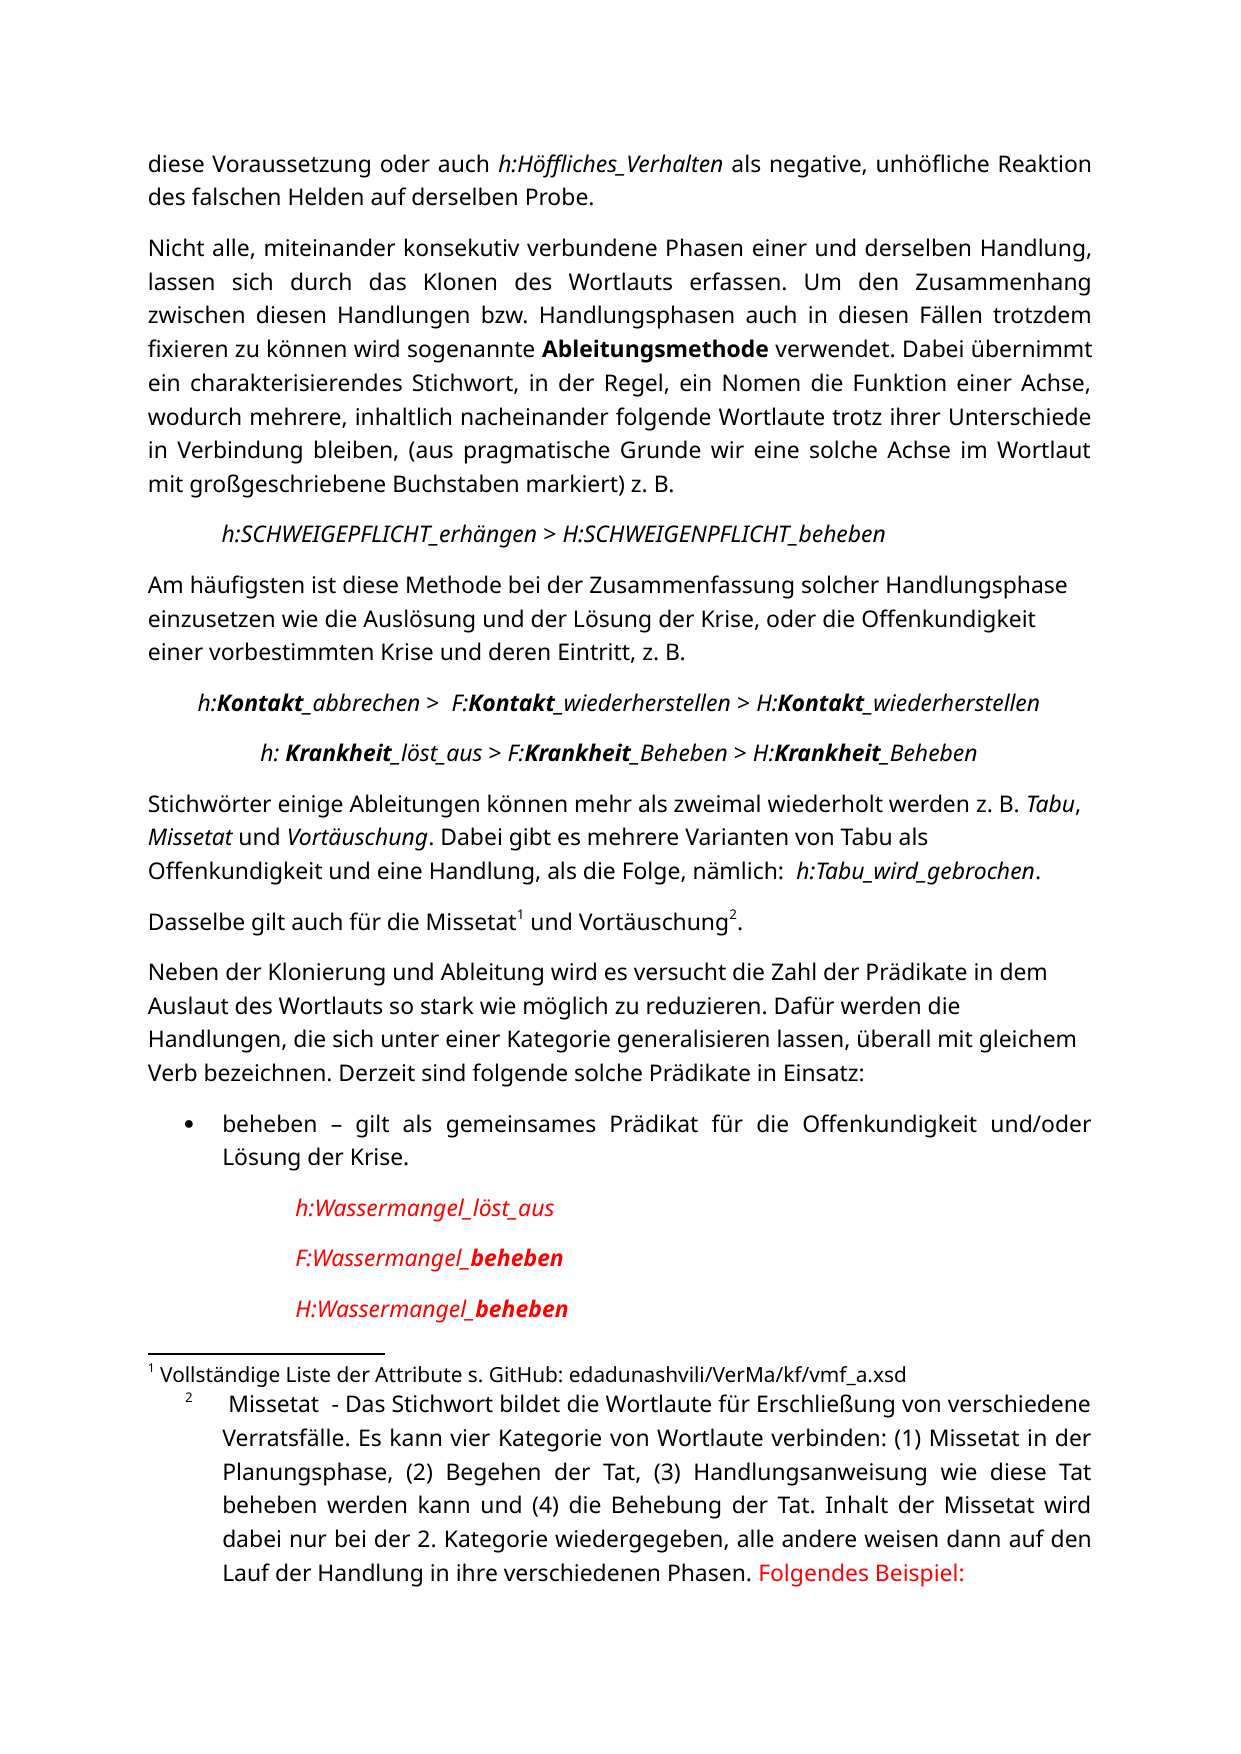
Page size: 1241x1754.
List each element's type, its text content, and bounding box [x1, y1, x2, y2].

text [148, 148, 1093, 213]
text H:Wassermangel_beheben [295, 1293, 1093, 1324]
text F:Wassermangel_beheben [295, 1242, 1093, 1273]
text Stichwörter einige Ableitungen können mehr als zweimal wiederholt werden z. B. Tabu, Missetat und Vortäuschung. Dabei gibt es mehrere Varianten von Tabu als Offenkundigkeit und eine Handlung, als die Folge, nämlich: h:Tabu_wird_gebrochen. [148, 788, 1093, 886]
text Nicht alle, miteinander konsekutiv verbundene Phasen einer und derselben Handlung, lassen sich durch das Klonen des Wortlauts erfassen. Um den Zusammenhang zwischen diesen Handlungen bzw. Handlungsphasen auch in diesen Fällen trotzdem fixieren zu können wird sogenannte Ableitungsmethode verwendet. Dabei übernimmt ein charakterisierendes Stichwort, in der Regel, ein Nomen die Funktion einer Achse, wodurch mehrere, inhaltlich nacheinander folgende Wortlaute trotz ihrer Unterschiede in Verbindung bleiben, (aus pragmatische Grunde wir eine solche Achse im Wortlaut mit großgeschriebene Buchstaben markiert) z. B. [148, 232, 1093, 499]
text Dasselbe gilt auch für die Missetat und Vortäuschung. [148, 906, 1093, 937]
text h:Wassermangel_löst_aus [295, 1192, 1093, 1223]
text h:Kontakt_abbrechen > F:Kontakt_wiederherstellen > H:Kontakt_wiederherstellen [148, 687, 1093, 718]
text h:SCHWEIGEPFLICHT_erhängen > H:SCHWEIGENPFLICHT_beheben [148, 518, 1093, 550]
text h: Krankheit_löst_aus > F:Krankheit_Beheben > H:Krankheit_Beheben [148, 737, 1093, 768]
text Am häufigsten ist diese Methode bei der Zusammenfassung solcher Handlungsphase einzusetzen wie die Auslösung und der Lösung der Krise, oder die Offenkundigkeit einer vorbestimmten Krise und deren Eintritt, z. B. [148, 569, 1093, 668]
list beheben – gilt als gemeinsames Prädikat für die Offenkundigkeit und/oder Lösung der Krise. [185, 1108, 1093, 1173]
text Neben der Klonierung und Ableitung wird es versucht die Zahl der Prädikate in dem Auslaut des Wortlauts so stark wie möglich zu reduzieren. Dafür werden die Handlungen, die sich unter einer Kategorie generalisieren lassen, überall mit gleichem Verb bezeichnen. Derzeit sind folgende solche Prädikate in Einsatz: [148, 956, 1093, 1088]
